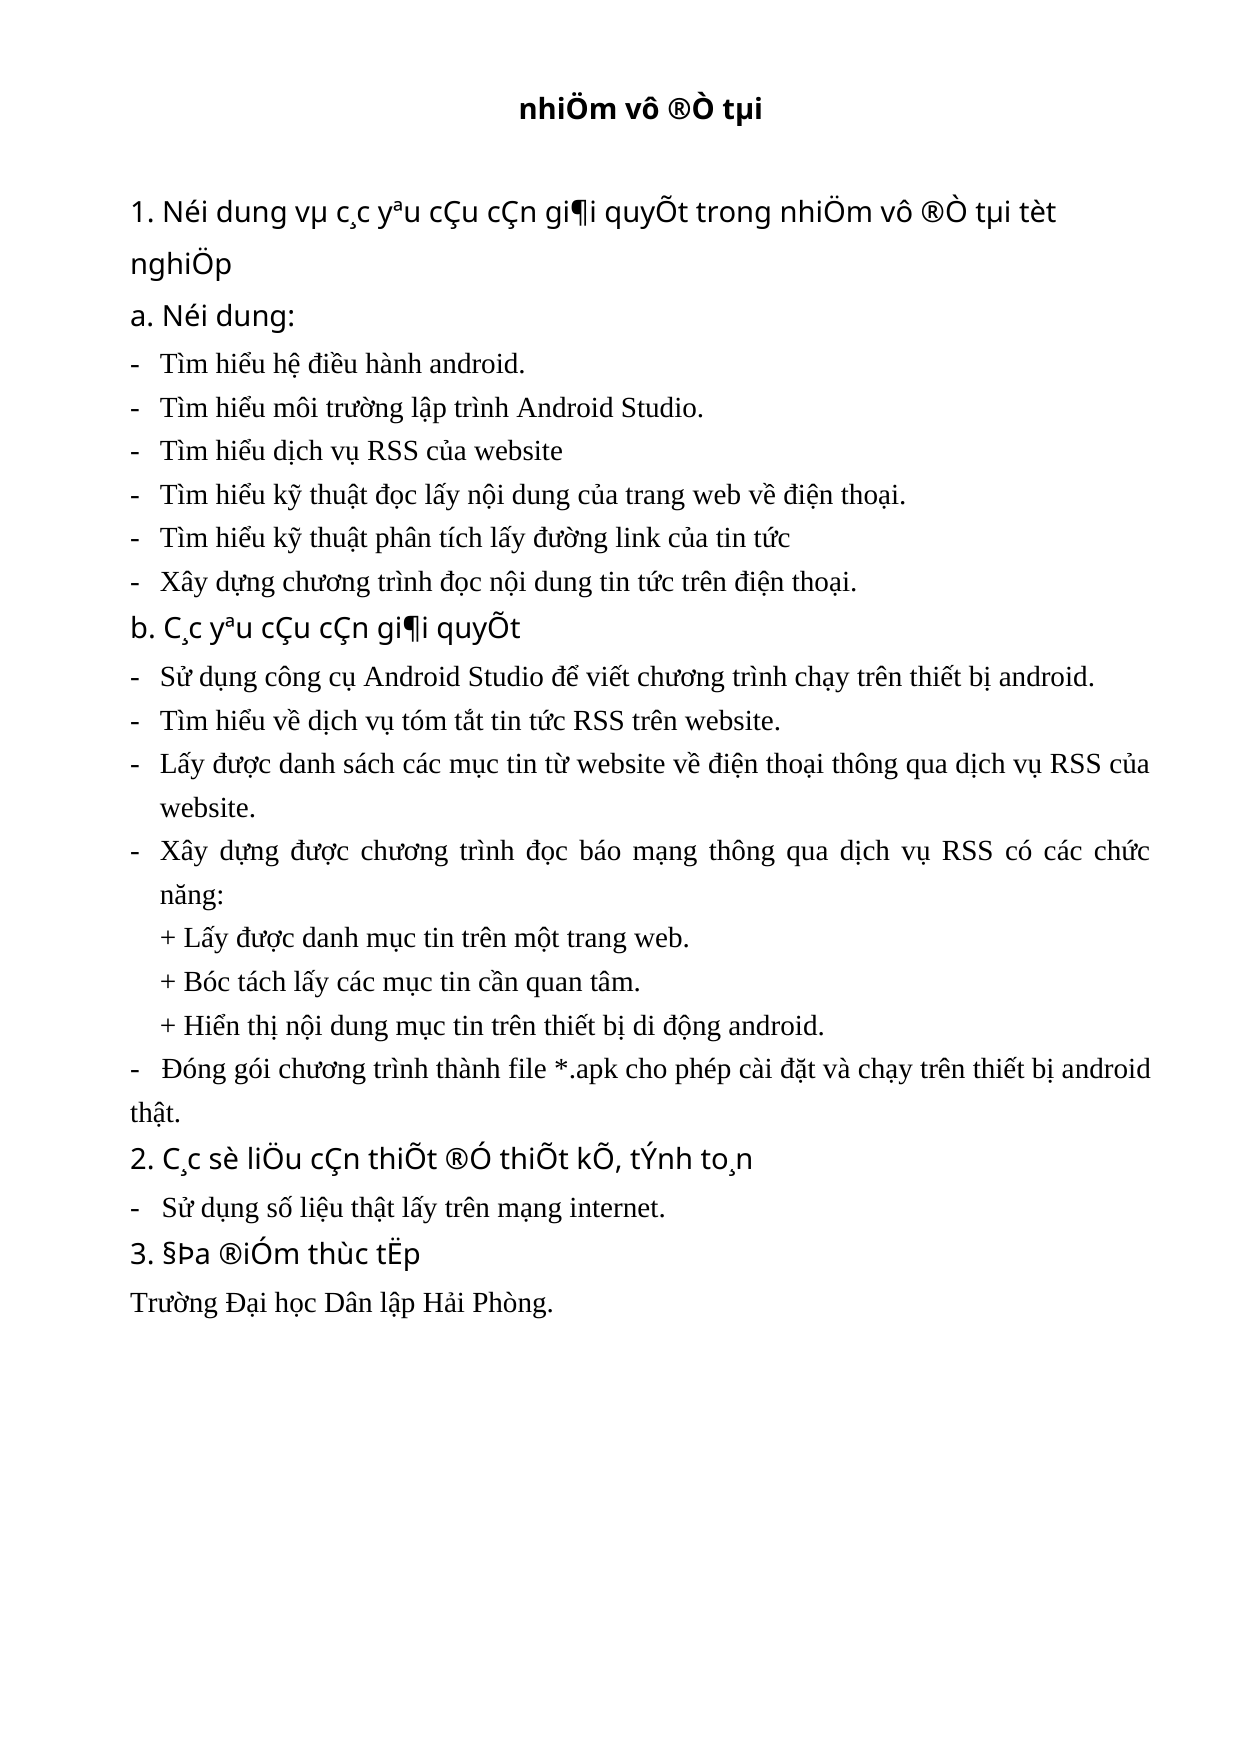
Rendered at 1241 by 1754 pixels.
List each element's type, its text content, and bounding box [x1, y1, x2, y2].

list Xây dựng chương trình đọc nội dung tin tức trên điện thoại. [130, 564, 1152, 598]
list Sử dụng công cụ Android Studio để viết chương trình chạy trên thiết bị android. [130, 659, 1152, 693]
text b. C¸c yªu cÇu cÇn gi¶i quyÕt [130, 608, 1152, 647]
list Tìm hiểu hệ điều hành android. [130, 346, 1152, 380]
text a. Néi dung: [130, 295, 1152, 334]
text Trường Đại học Dân lập Hải Phòng. [130, 1285, 1152, 1318]
text 2. C¸c sè liÖu cÇn thiÕt ®Ó thiÕt kÕ, tÝnh to¸n [130, 1138, 1152, 1178]
text 1. Néi dung vµ c¸c yªu cÇu cÇn gi¶i quyÕt trong nhiÖm vô ®Ò tµi tèt nghiÖp [130, 192, 1152, 283]
text - Đóng gói chương trình thành file *.apk cho phép cài đặt và chạy trên thiết bị android thật. [130, 1051, 1152, 1128]
text + Bóc tách lấy các mục tin cần quan tâm. [130, 964, 1152, 998]
list Tìm hiểu về dịch vụ tóm tắt tin tức RSS trên website. [130, 703, 1152, 736]
text + Hiển thị nội dung mục tin trên thiết bị di động android. [130, 1008, 1152, 1041]
list Tìm hiểu dịch vụ RSS của website [130, 433, 1152, 467]
text + Lấy được danh mục tin trên một trang web. [130, 921, 1152, 954]
list Tìm hiểu kỹ thuật phân tích lấy đường link của tin tức [130, 521, 1152, 554]
text nhiÖm vô ®Ò tµi [130, 89, 1152, 128]
text - Sử dụng số liệu thật lấy trên mạng internet. [130, 1190, 1152, 1223]
text 3. §Þa ®iÓm thùc tËp [130, 1233, 1152, 1273]
list Tìm hiểu môi trường lập trình Android Studio. [130, 390, 1152, 423]
list Xây dựng được chương trình đọc báo mạng thông qua dịch vụ RSS có các chức năng: [130, 833, 1152, 911]
list Tìm hiểu kỹ thuật đọc lấy nội dung của trang web về điện thoại. [130, 477, 1152, 511]
list Lấy được danh sách các mục tin từ website về điện thoại thông qua dịch vụ RSS của website. [130, 746, 1152, 823]
